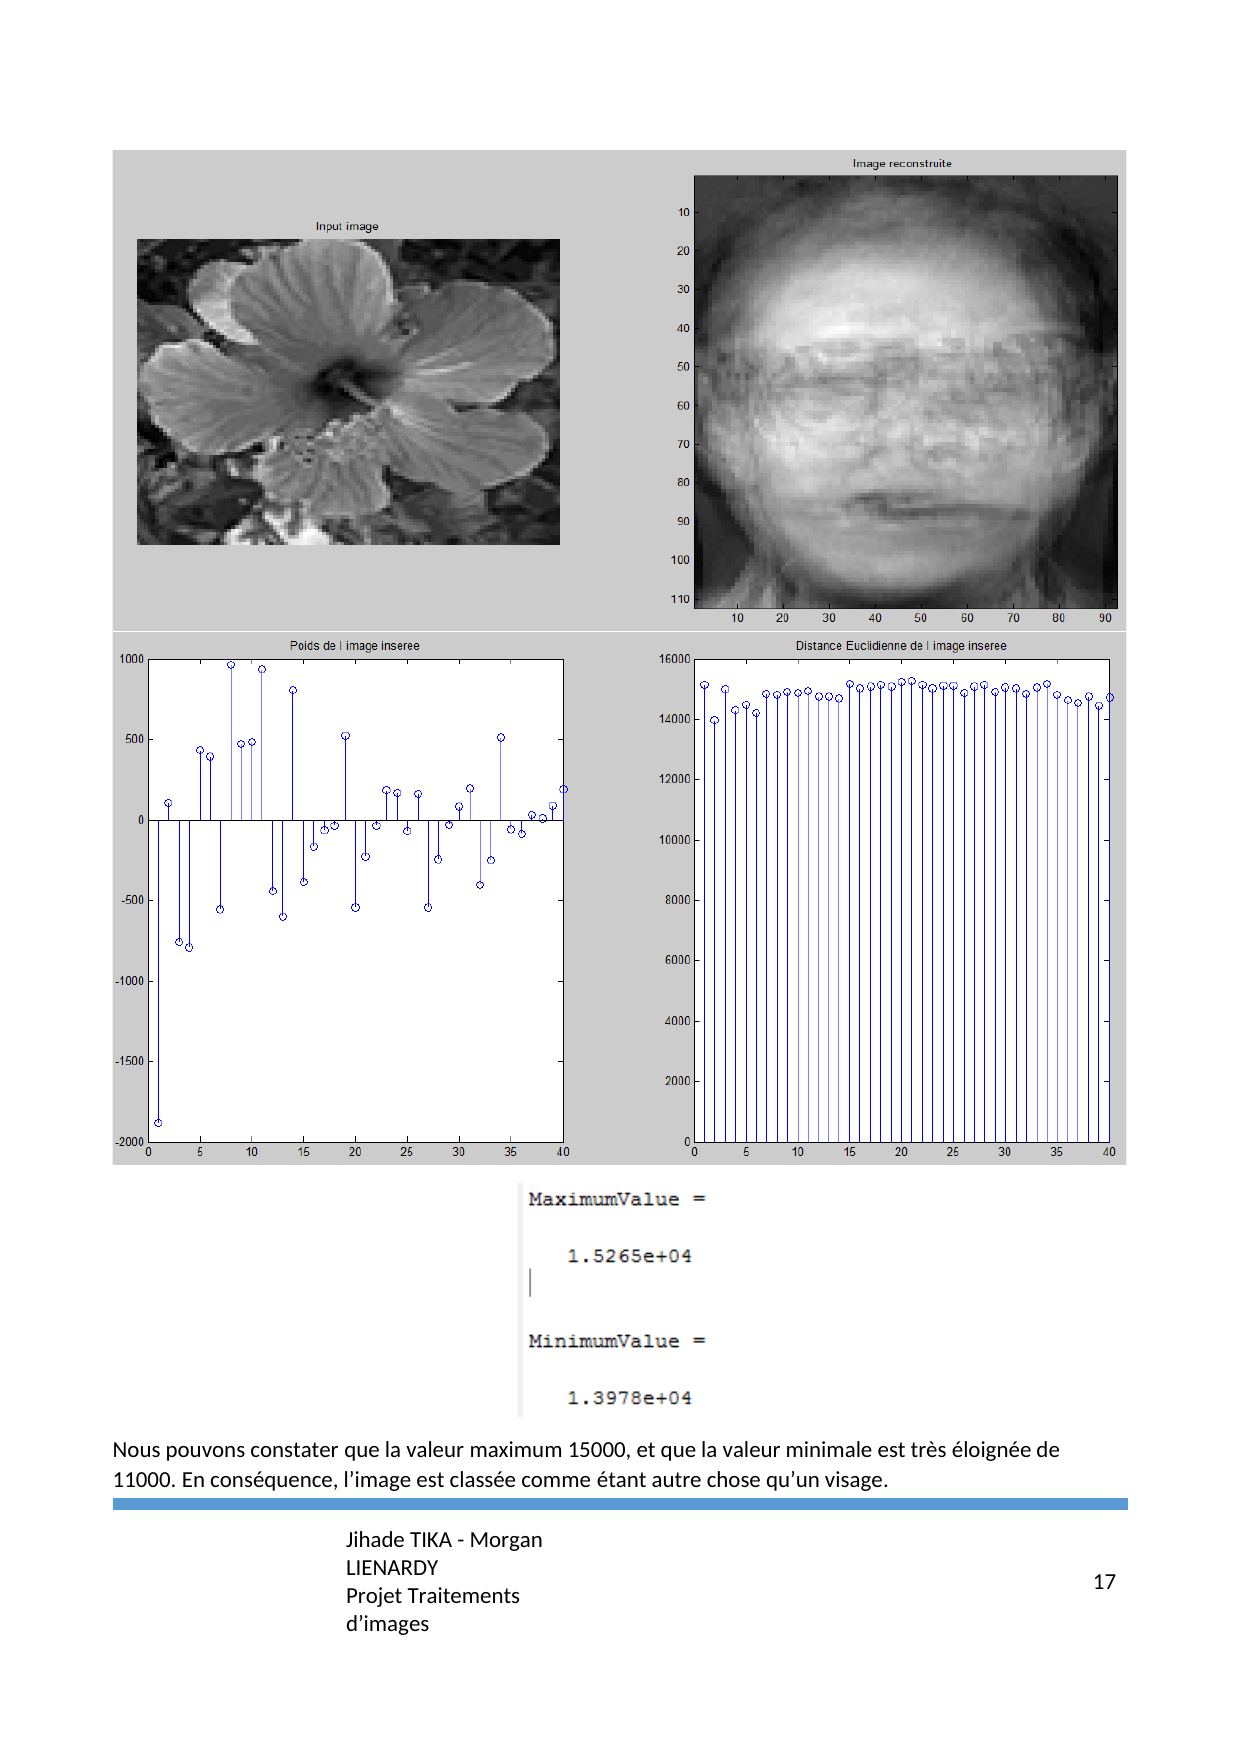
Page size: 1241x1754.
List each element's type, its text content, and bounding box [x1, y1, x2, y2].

picture [112, 632, 1127, 1165]
text Nous pouvons constater que la valeur maximum 15000, et que la valeur minimale est très éloignée de 11000. En conséquence, l’image est classée comme étant autre chose qu’un visage. [112, 1435, 1128, 1494]
picture [112, 150, 1127, 631]
picture [517, 1183, 723, 1417]
